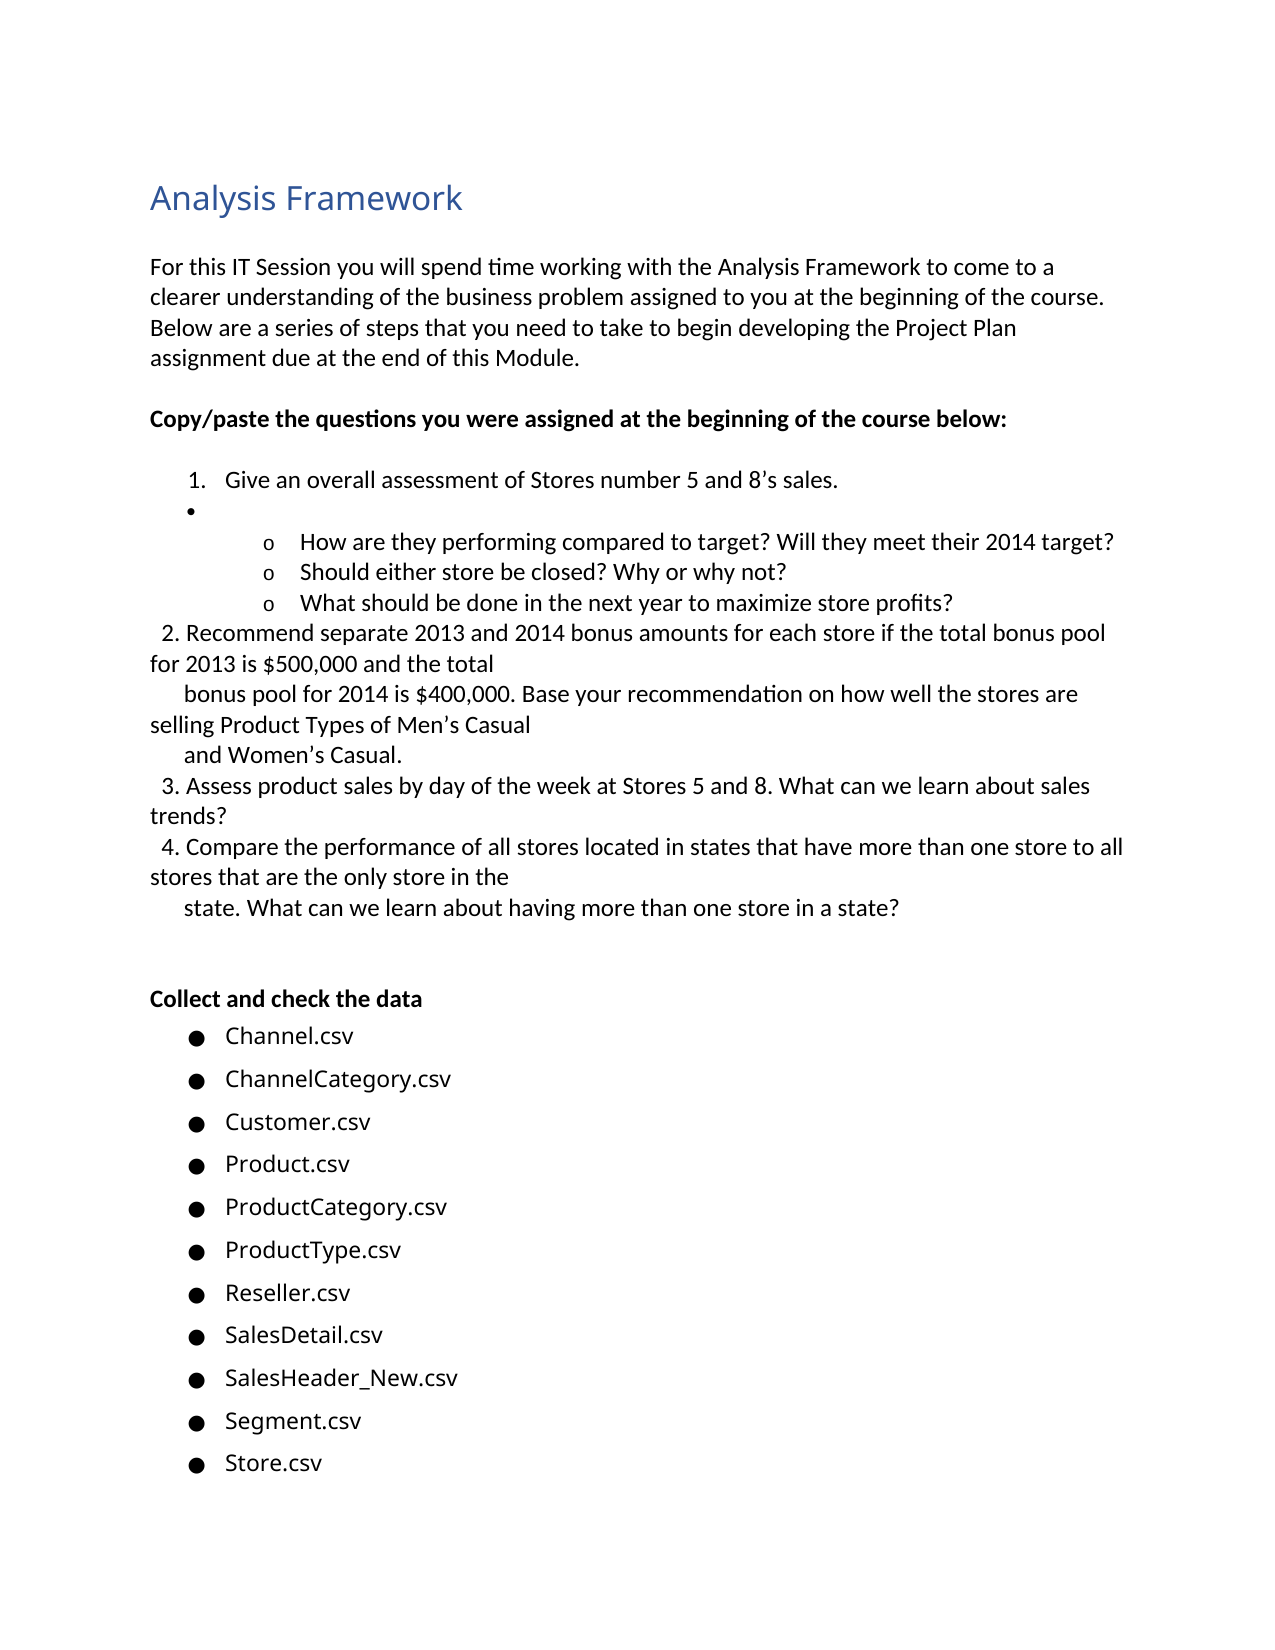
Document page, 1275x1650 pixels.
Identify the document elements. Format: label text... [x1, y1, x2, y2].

list ProductCategory.csv [187, 1185, 1125, 1227]
text Copy/paste the questions you were assigned at the beginning of the course below: [150, 403, 1125, 434]
list Segment.csv [187, 1398, 1125, 1441]
list Store.csv [187, 1441, 1125, 1484]
text Collect and check the data [150, 983, 1125, 1014]
list ChannelCategory.csv [187, 1057, 1125, 1099]
list Should either store be closed? Why or why not? [262, 556, 1125, 587]
list SalesDetail.csv [187, 1313, 1125, 1356]
list Customer.csv [187, 1099, 1125, 1142]
list Give an overall assessment of Stores number 5 and 8’s sales. [187, 464, 1125, 495]
text For this IT Session you will spend time working with the Analysis Framework to come to a clearer understanding of the business problem assigned to you at the beginning of the course. Below are a series of steps that you need to take to begin developing the Project Plan assignment due at the end of this Module. [150, 251, 1125, 373]
list Channel.csv [187, 1014, 1125, 1057]
text 4. Compare the performance of all stores located in states that have more than one store to all stores that are the only store in the state. What can we learn about having more than one store in a state? [150, 831, 1125, 922]
list How are they performing compared to target? Will they meet their 2014 target? [262, 526, 1125, 556]
list Reseller.csv [187, 1270, 1125, 1313]
list ProductType.csv [187, 1227, 1125, 1270]
list What should be done in the next year to maximize store profits? [262, 587, 1125, 617]
subtitle Analysis Framework [150, 175, 1125, 220]
text 2. Recommend separate 2013 and 2014 bonus amounts for each store if the total bonus pool for 2013 is $500,000 and the total bonus pool for 2014 is $400,000. Base your recommendation on how well the stores are selling Product Types of Men’s Casual and Women’s Casual. [150, 617, 1125, 770]
list Product.csv [187, 1142, 1125, 1185]
list SalesHeader_New.csv [187, 1356, 1125, 1398]
text 3. Assess product sales by day of the week at Stores 5 and 8. What can we learn about sales trends? [150, 770, 1125, 831]
